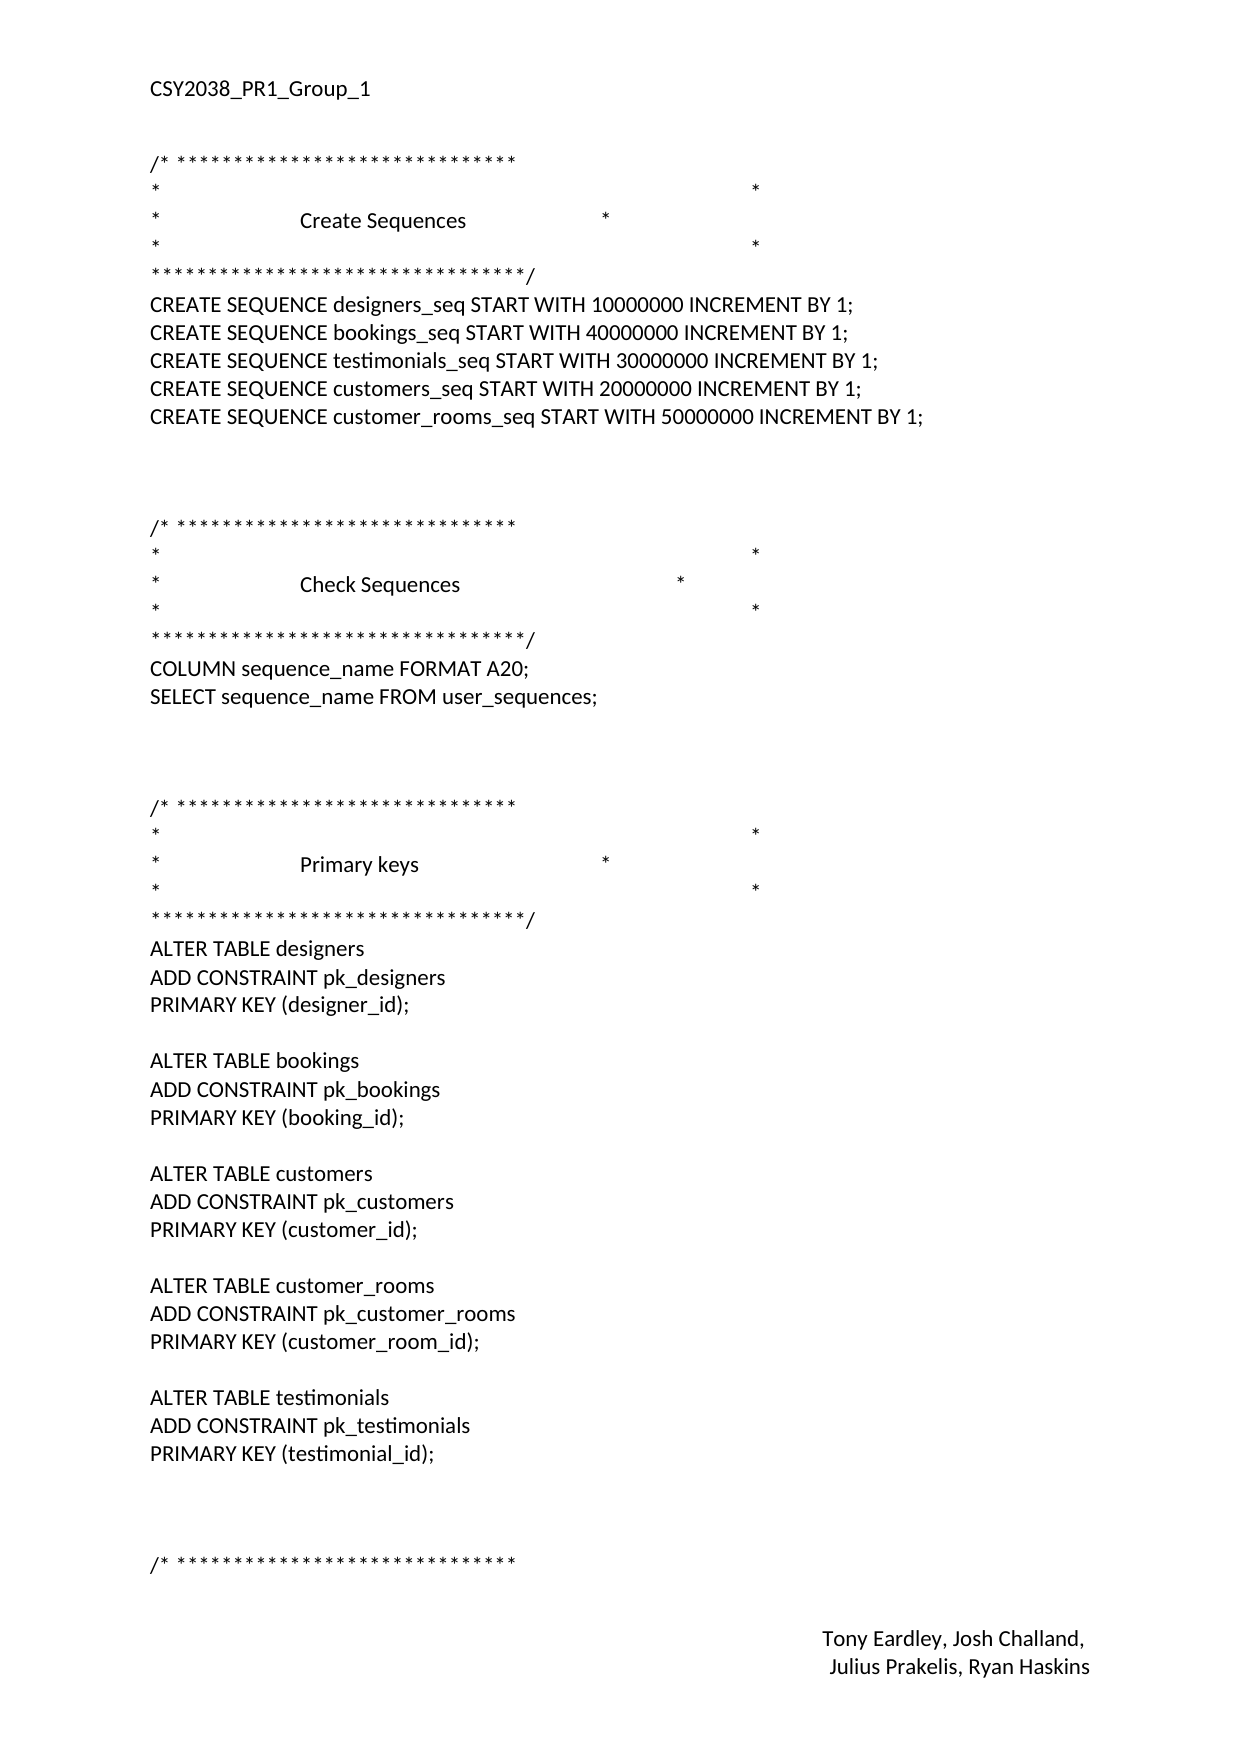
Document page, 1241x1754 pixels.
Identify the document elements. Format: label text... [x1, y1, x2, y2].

text * * [150, 542, 1090, 570]
text ALTER TABLE customer_rooms [150, 1271, 1090, 1299]
text * Check Sequences * [150, 570, 1090, 598]
text CREATE SEQUENCE testimonials_seq START WITH 30000000 INCREMENT BY 1; [150, 346, 1090, 374]
text *********************************/ [150, 262, 1090, 290]
text /* ****************************** [150, 514, 1090, 542]
text CREATE SEQUENCE designers_seq START WITH 10000000 INCREMENT BY 1; [150, 290, 1090, 318]
text CREATE SEQUENCE customers_seq START WITH 20000000 INCREMENT BY 1; [150, 374, 1090, 402]
text /* ****************************** [150, 150, 1090, 178]
text * Create Sequences * [150, 206, 1090, 234]
text /* ****************************** [150, 794, 1090, 822]
text * * [150, 878, 1090, 907]
text CREATE SEQUENCE bookings_seq START WITH 40000000 INCREMENT BY 1; [150, 318, 1090, 346]
text ALTER TABLE customers [150, 1159, 1090, 1187]
text * Primary keys * [150, 851, 1090, 878]
text PRIMARY KEY (designer_id); [150, 991, 1090, 1019]
text ALTER TABLE testimonials [150, 1383, 1090, 1411]
text *********************************/ [150, 907, 1090, 934]
text ALTER TABLE bookings [150, 1047, 1090, 1075]
text ADD CONSTRAINT pk_designers [150, 963, 1090, 991]
text /* ****************************** [150, 1551, 1090, 1579]
text PRIMARY KEY (customer_room_id); [150, 1327, 1090, 1355]
text * * [150, 178, 1090, 206]
text PRIMARY KEY (booking_id); [150, 1103, 1090, 1131]
text ADD CONSTRAINT pk_customers [150, 1187, 1090, 1215]
text ADD CONSTRAINT pk_testimonials [150, 1411, 1090, 1439]
text ALTER TABLE designers [150, 934, 1090, 963]
text PRIMARY KEY (testimonial_id); [150, 1439, 1090, 1467]
text CREATE SEQUENCE customer_rooms_seq START WITH 50000000 INCREMENT BY 1; [150, 402, 1090, 430]
text SELECT sequence_name FROM user_sequences; [150, 682, 1090, 710]
text ADD CONSTRAINT pk_bookings [150, 1075, 1090, 1103]
text * * [150, 598, 1090, 626]
text * * [150, 234, 1090, 262]
text ADD CONSTRAINT pk_customer_rooms [150, 1299, 1090, 1327]
text * * [150, 822, 1090, 851]
text *********************************/ [150, 626, 1090, 654]
text PRIMARY KEY (customer_id); [150, 1215, 1090, 1243]
text COLUMN sequence_name FORMAT A20; [150, 654, 1090, 682]
